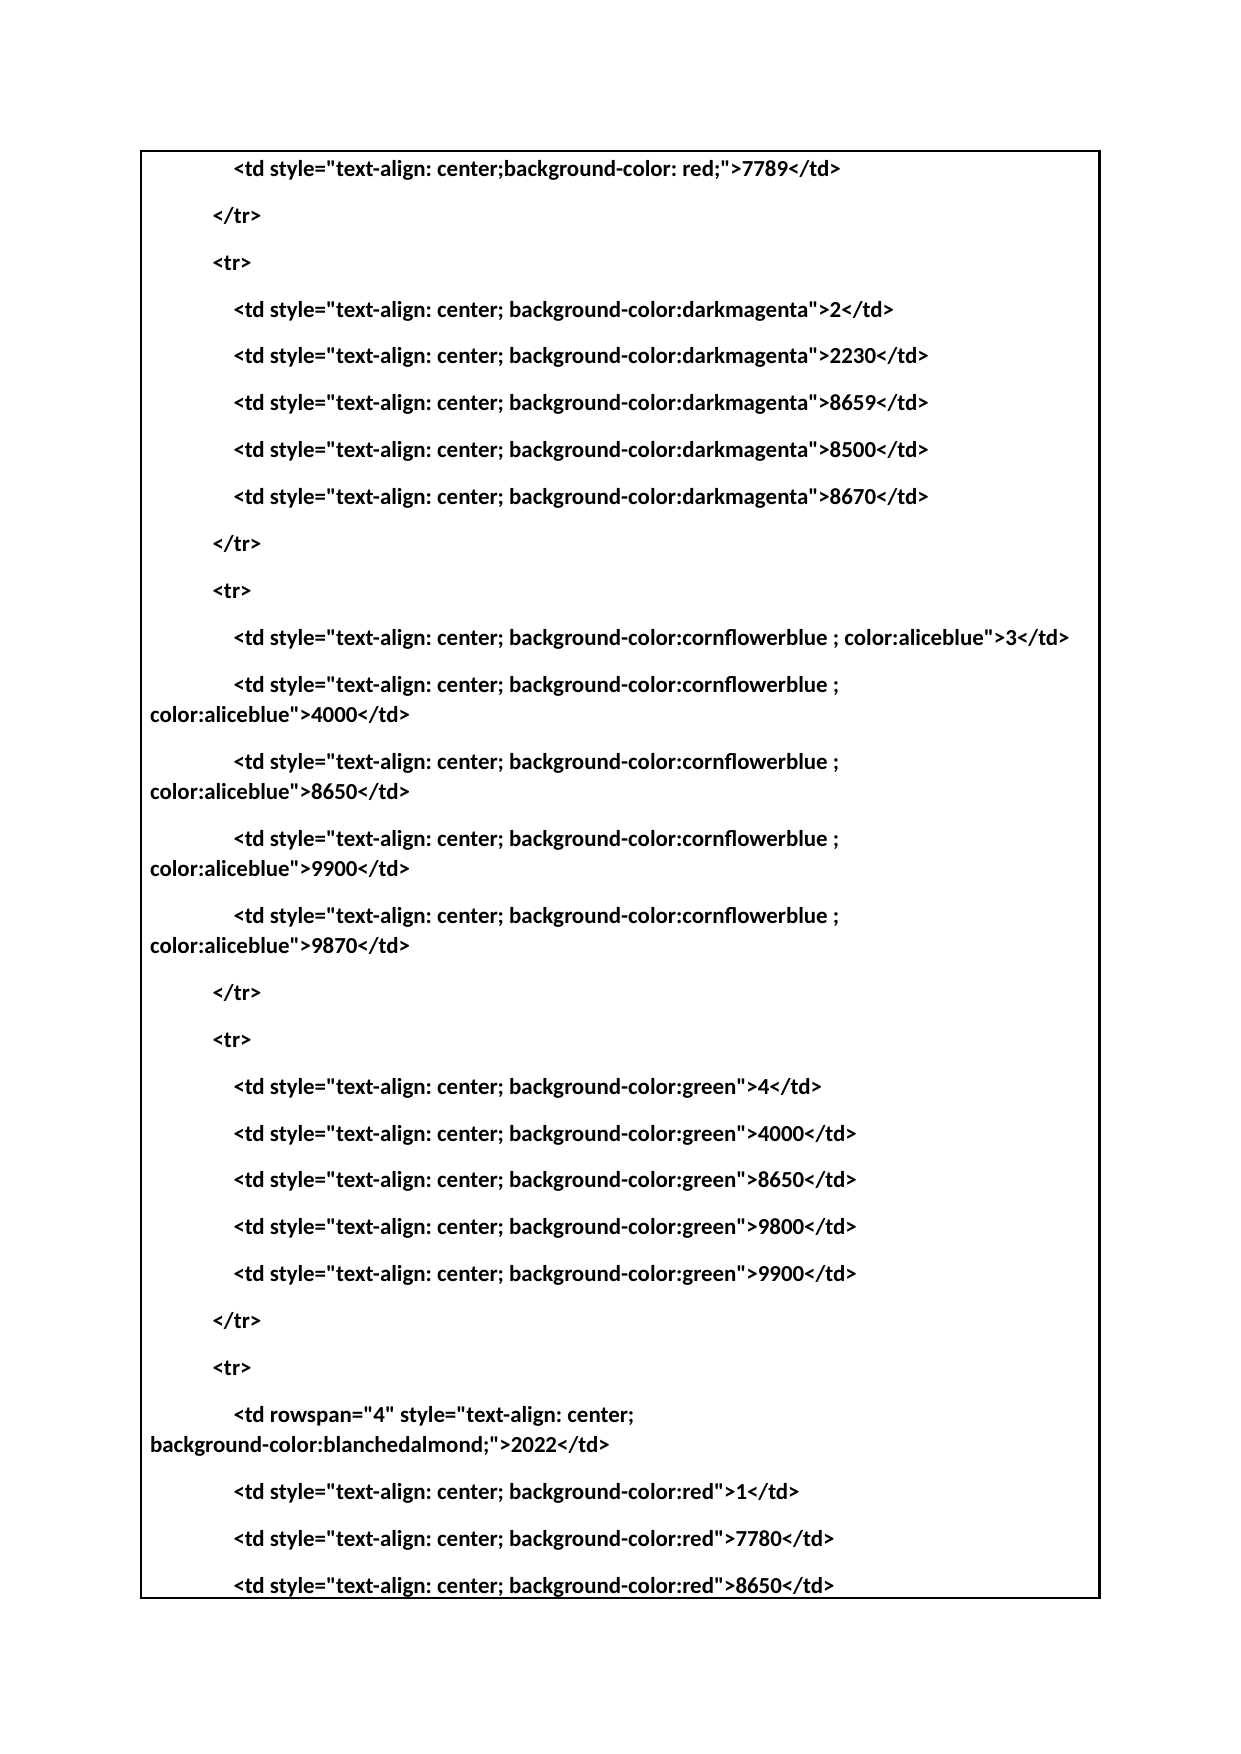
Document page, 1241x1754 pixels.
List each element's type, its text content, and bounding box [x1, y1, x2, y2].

text <td style="text-align: center; background-color:darkmagenta">8670</td> [142, 478, 1098, 510]
text <td style="text-align: center; background-color:cornflowerblue ; color:aliceblue">9870</td> [142, 897, 1098, 959]
text <td style="text-align: center; background-color:green">4000</td> [142, 1114, 1098, 1147]
text <td style="text-align: center; background-color:green">9800</td> [142, 1208, 1098, 1241]
text </tr> [142, 197, 1098, 229]
text <td style="text-align: center; background-color:green">8650</td> [142, 1161, 1098, 1194]
text <td style="text-align: center; background-color:green">9900</td> [142, 1255, 1098, 1287]
text <tr> [142, 1021, 1098, 1053]
text <td rowspan="4" style="text-align: center; background-color:blanchedalmond;">2022</td> [142, 1396, 1098, 1458]
text <td style="text-align: center; background-color:cornflowerblue ; color:aliceblue">8650</td> [142, 743, 1098, 805]
text <tr> [142, 244, 1098, 276]
text <td style="text-align: center; background-color:red">1</td> [142, 1473, 1098, 1505]
text <td style="text-align: center; background-color:darkmagenta">8500</td> [142, 431, 1098, 463]
text </tr> [142, 974, 1098, 1006]
text <tr> [142, 1349, 1098, 1381]
text <td style="text-align: center; background-color:darkmagenta">2230</td> [142, 337, 1098, 370]
text <td style="text-align: center; background-color:darkmagenta">2</td> [142, 291, 1098, 323]
text <tr> [142, 572, 1098, 604]
text <td style="text-align: center; background-color:red">8650</td> [142, 1567, 1098, 1597]
text <td style="text-align: center; background-color:cornflowerblue ; color:aliceblue">3</td> [142, 619, 1098, 651]
text </tr> [142, 525, 1098, 557]
text </tr> [142, 1302, 1098, 1334]
text <td style="text-align: center; background-color:cornflowerblue ; color:aliceblue">4000</td> [142, 666, 1098, 728]
text <td style="text-align: center; background-color:cornflowerblue ; color:aliceblue">9900</td> [142, 820, 1098, 882]
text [142, 1520, 1098, 1552]
text <td style="text-align: center; background-color:darkmagenta">8659</td> [142, 384, 1098, 417]
text <td style="text-align: center;background-color: red;">7789</td> [142, 152, 1098, 182]
text <td style="text-align: center; background-color:green">4</td> [142, 1068, 1098, 1100]
